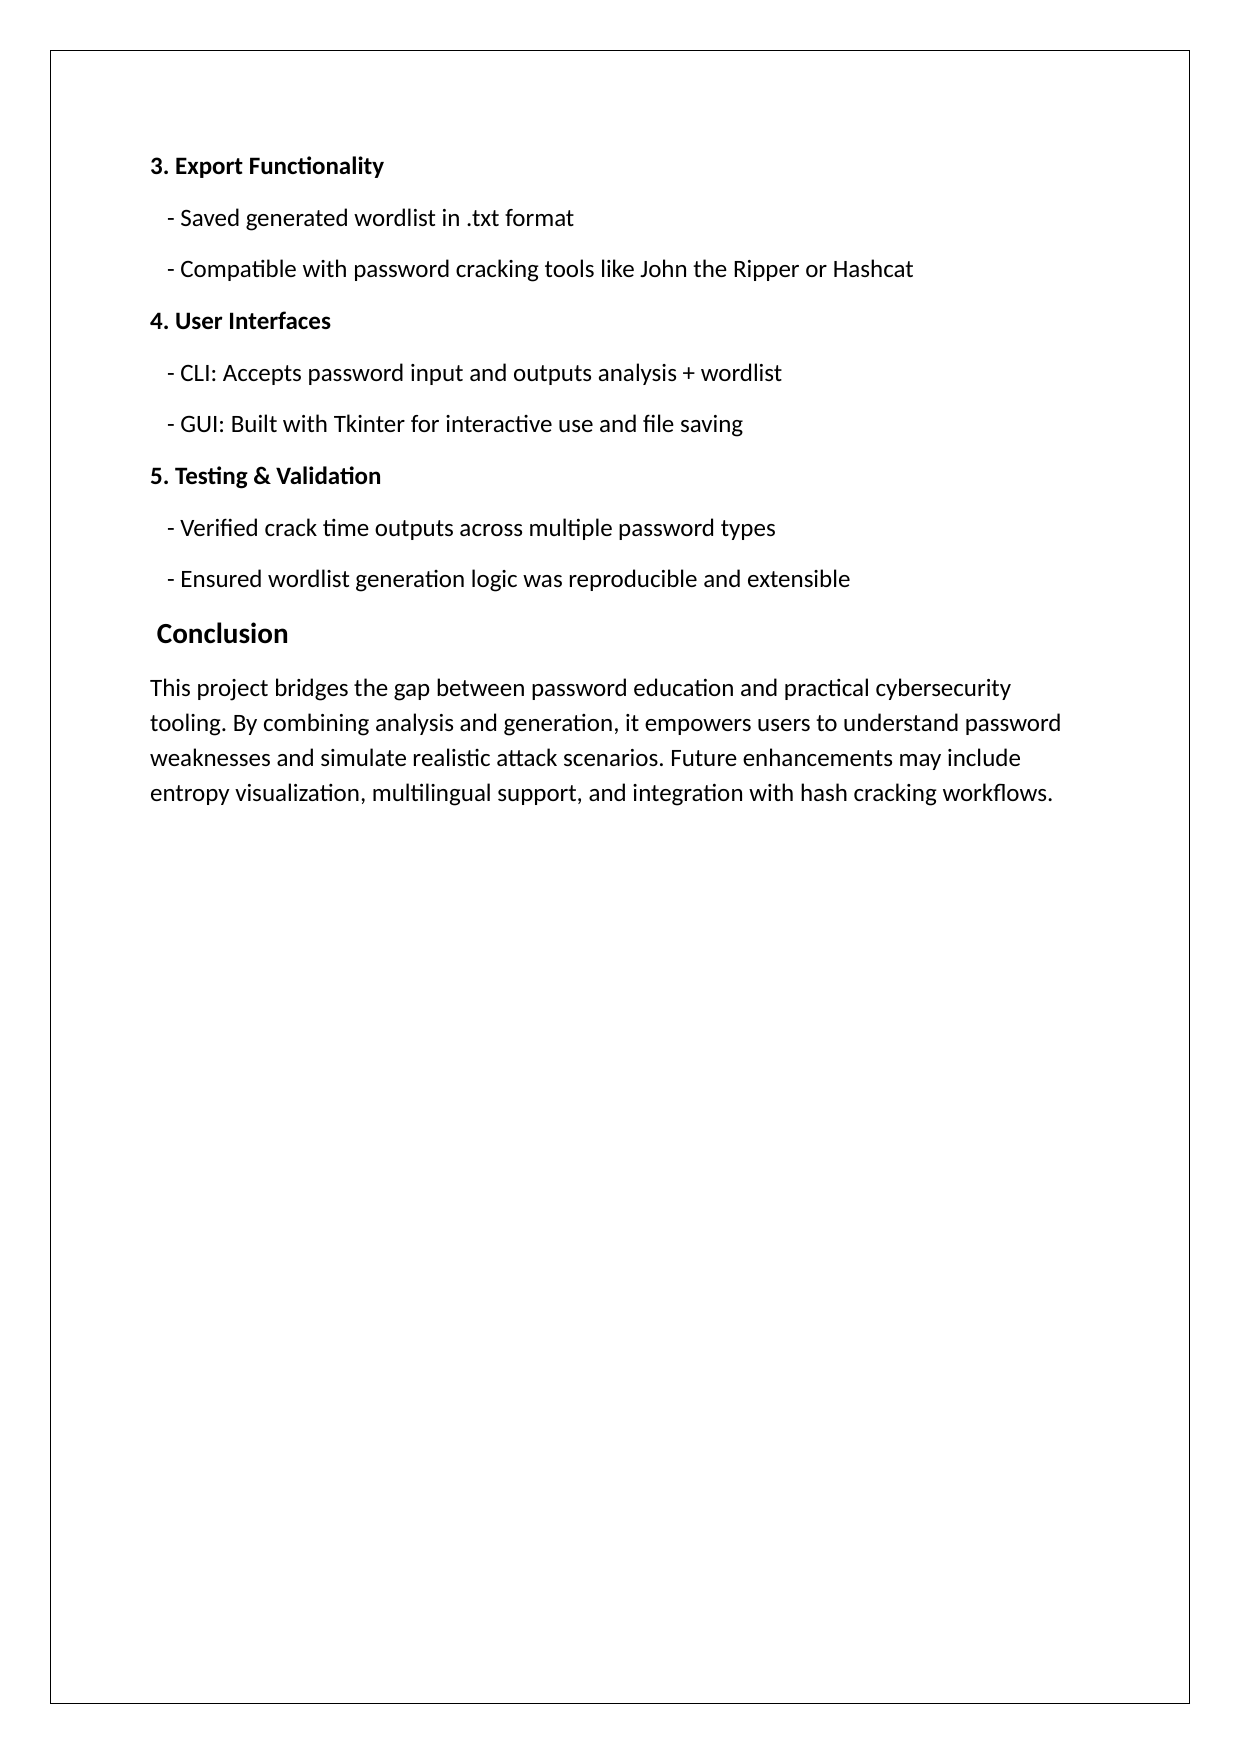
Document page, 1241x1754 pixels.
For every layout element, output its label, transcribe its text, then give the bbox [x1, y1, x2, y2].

text - CLI: Accepts password input and outputs analysis + wordlist [150, 357, 1090, 387]
text Conclusion [150, 615, 1090, 651]
text - Saved generated wordlist in .txt format [150, 202, 1090, 232]
text 5. Testing & Validation [150, 460, 1090, 491]
text 4. User Interfaces [150, 305, 1090, 336]
text - Ensured wordlist generation logic was reproducible and extensible [150, 563, 1090, 594]
text 3. Export Functionality [150, 150, 1090, 181]
text - GUI: Built with Tkinter for interactive use and file saving [150, 408, 1090, 439]
text - Verified crack time outputs across multiple password types [150, 512, 1090, 542]
text - Compatible with password cracking tools like John the Ripper or Hashcat [150, 253, 1090, 284]
text This project bridges the gap between password education and practical cybersecurity tooling. By combining analysis and generation, it empowers users to understand password weaknesses and simulate realistic attack scenarios. Future enhancements may include entropy visualization, multilingual support, and integration with hash cracking workflows. [150, 673, 1090, 808]
